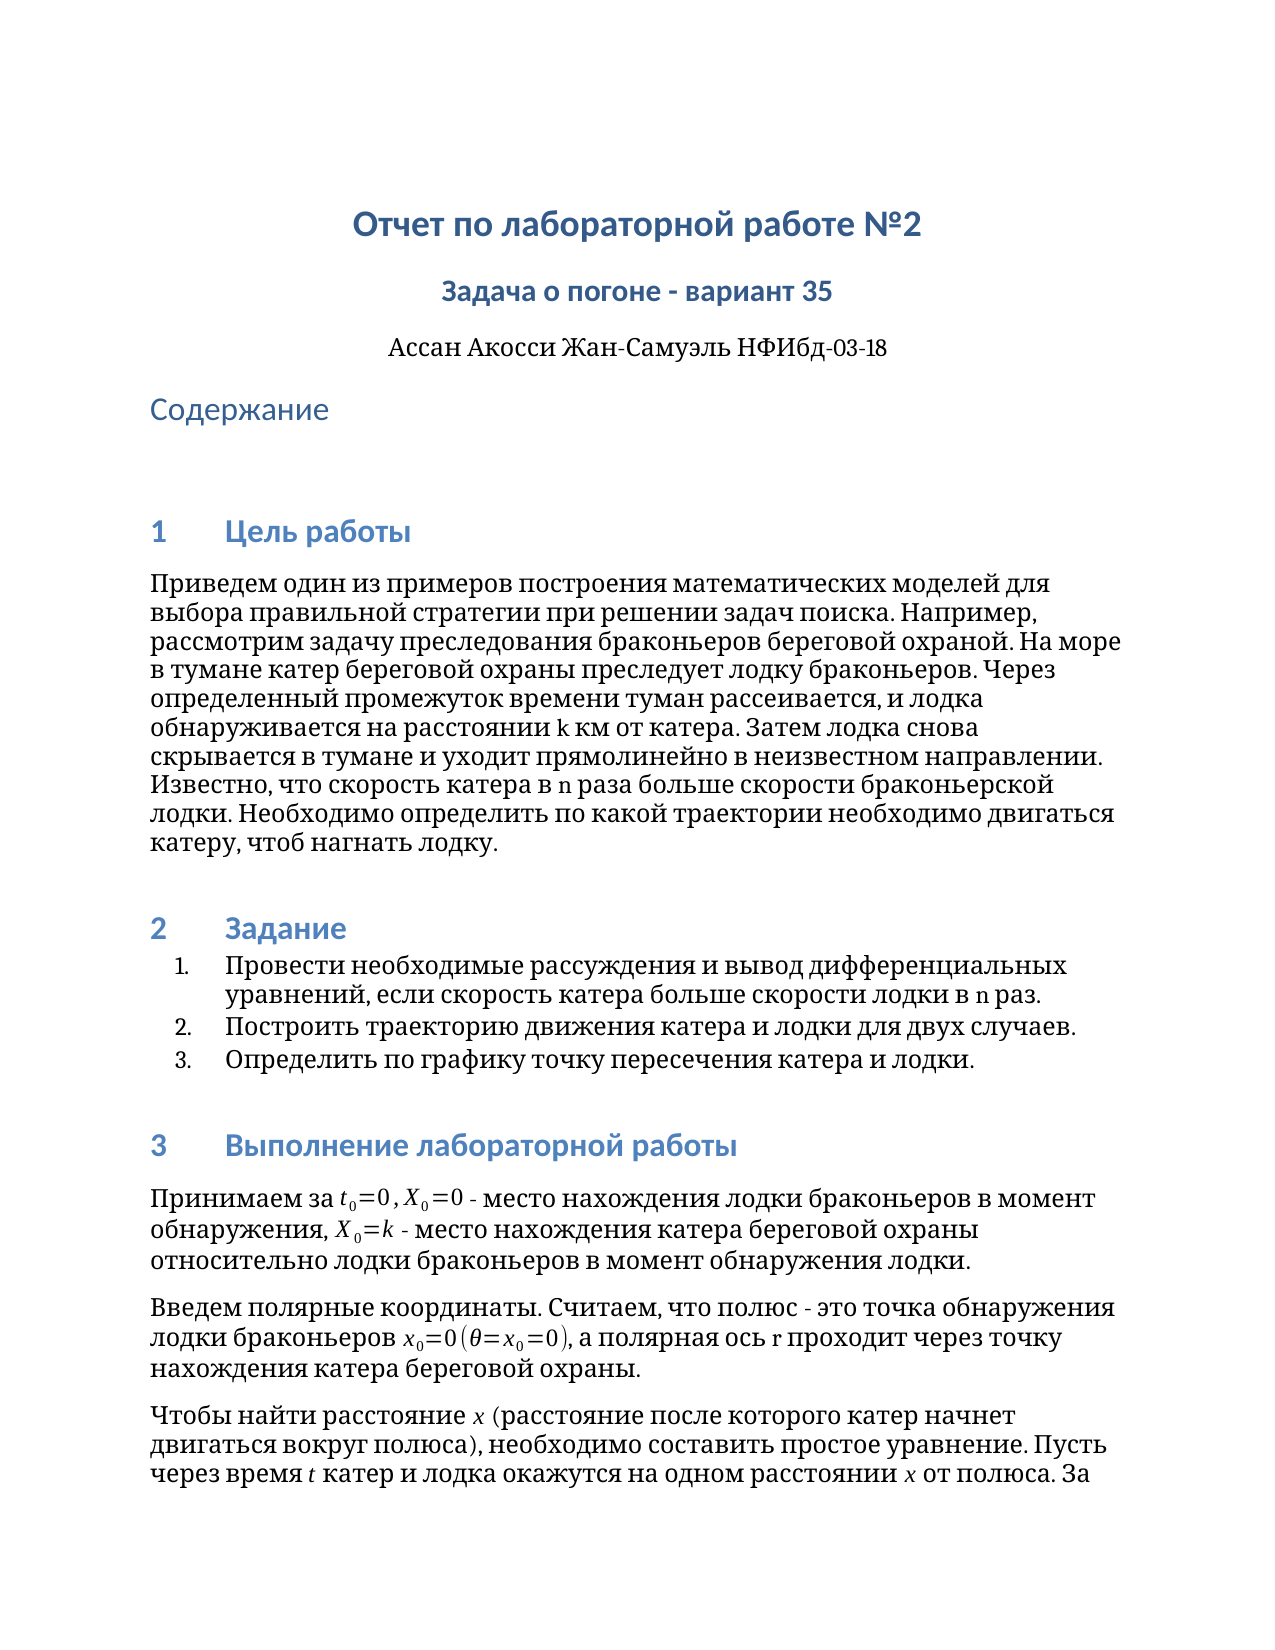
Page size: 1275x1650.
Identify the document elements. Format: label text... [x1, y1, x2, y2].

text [150, 1402, 1125, 1488]
text Введем полярные координаты. Считаем, что полюс - это точка обнаружения лодки браконьеров , а полярная ось r проходит через точку нахождения катера береговой охраны. [150, 1294, 1125, 1383]
text Принимаем за - место нахождения лодки браконьеров в момент обнаружения, - место нахождения катера береговой охраны относительно лодки браконьеров в момент обнаружения лодки. [150, 1184, 1125, 1275]
text Приведем один из примеров построения математических моделей для выбора правильной стратегии при решении задач поиска. Например, рассмотрим задачу преследования браконьеров береговой охраной. На море в тумане катер береговой охраны преследует лодку браконьеров. Через определенный промежуток времени туман рассеивается, и лодка обнаруживается на расстоянии k км от катера. Затем лодка снова скрывается в тумане и уходит прямолинейно в неизвестном направлении. Известно, что скорость катера в n раза больше скорости браконьерской лодки. Необходимо определить по какой траектории необходимо двигаться катеру, чтоб нагнать лодку. [150, 570, 1125, 857]
subtitle 3 Выполнение лабораторной работы [150, 1124, 1125, 1165]
list Построить траекторию движения катера и лодки для двух случаев. [175, 1013, 1125, 1042]
subtitle 1 Цель работы [150, 510, 1125, 551]
list Провести необходимые рассуждения и вывод дифференциальных уравнений, если скорость катера больше скорости лодки в n раз. [175, 952, 1125, 1009]
subtitle Задача о погоне - вариант 35 [150, 271, 1125, 309]
subtitle 2 Задание [150, 907, 1125, 948]
text Ассан Акосси Жан-Самуэль НФИбд-03-18 [150, 334, 1125, 363]
title Отчет по лабораторной работе №2 [150, 200, 1125, 246]
list Определить по графику точку пересечения катера и лодки. [175, 1046, 1125, 1074]
